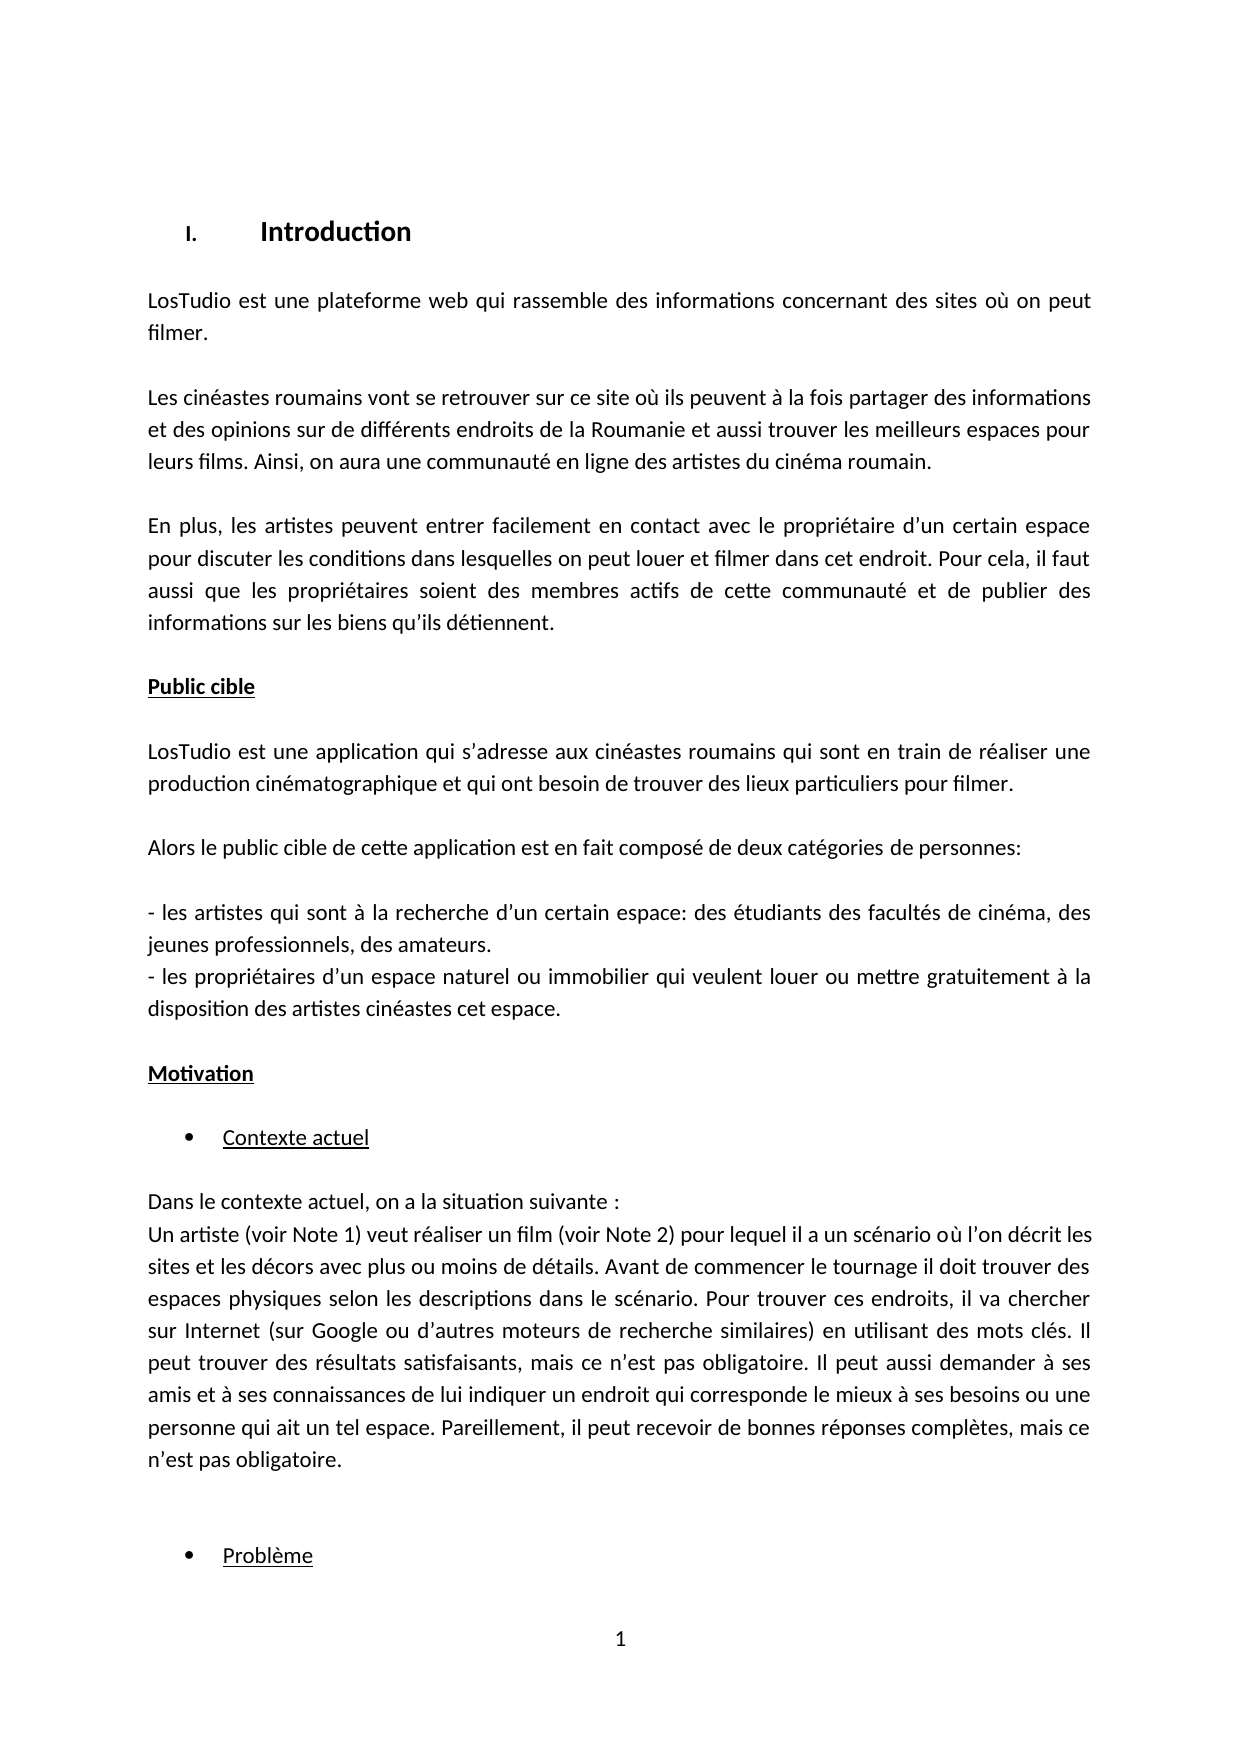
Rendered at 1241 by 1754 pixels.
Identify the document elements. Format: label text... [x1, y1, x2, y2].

text En plus, les artistes peuvent entrer facilement en contact avec le propriétaire d’un certain espace pour discuter les conditions dans lesquelles on peut louer et filmer dans cet endroit. Pour cela, il faut aussi que les propriétaires soient des membres actifs de cette communauté et de publier des informations sur les biens qu’ils détiennent. [148, 512, 1093, 636]
list Introduction [185, 213, 1093, 249]
text - les artistes qui sont à la recherche d’un certain espace: des étudiants des facultés de cinéma, des jeunes professionnels, des amateurs. [148, 898, 1093, 958]
text Les cinéastes roumains vont se retrouver sur ce site où ils peuvent à la fois partager des informations et des opinions sur de différents endroits de la Roumanie et aussi trouver les meilleurs espaces pour leurs films. Ainsi, on aura une communauté en ligne des artistes du cinéma roumain. [148, 383, 1093, 475]
text Un artiste (voir Note 1) veut réaliser un film (voir Note 2) pour lequel il a un scénario où l’on décrit les sites et les décors avec plus ou moins de détails. Avant de commencer le tournage il doit trouver des espaces physiques selon les descriptions dans le scénario. Pour trouver ces endroits, il va chercher sur Internet (sur Google ou d’autres moteurs de recherche similaires) en utilisant des mots clés. Il peut trouver des résultats satisfaisants, mais ce n’est pas obligatoire. Il peut aussi demander à ses amis et à ses connaissances de lui indiquer un endroit qui corresponde le mieux à ses besoins ou une personne qui ait un tel espace. Pareillement, il peut recevoir de bonnes réponses complètes, mais ce n’est pas obligatoire. [148, 1220, 1093, 1473]
text Dans le contexte actuel, on a la situation suivante : [148, 1187, 1093, 1216]
text LosTudio est une application qui s’adresse aux cinéastes roumains qui sont en train de réaliser une production cinématographique et qui ont besoin de trouver des lieux particuliers pour filmer. [148, 737, 1093, 797]
list Problème [185, 1542, 1093, 1569]
list Contexte actuel [185, 1123, 1093, 1151]
text LosTudio est une plateforme web qui rassemble des informations concernant des sites où on peut filmer. [148, 286, 1093, 346]
text Alors le public cible de cette application est en fait composé de deux catégories de personnes: [148, 833, 1093, 861]
text Public cible [148, 672, 1093, 701]
text - les propriétaires d’un espace naturel ou immobilier qui veulent louer ou mettre gratuitement à la disposition des artistes cinéastes cet espace. [148, 962, 1093, 1022]
text Motivation [148, 1059, 1093, 1087]
